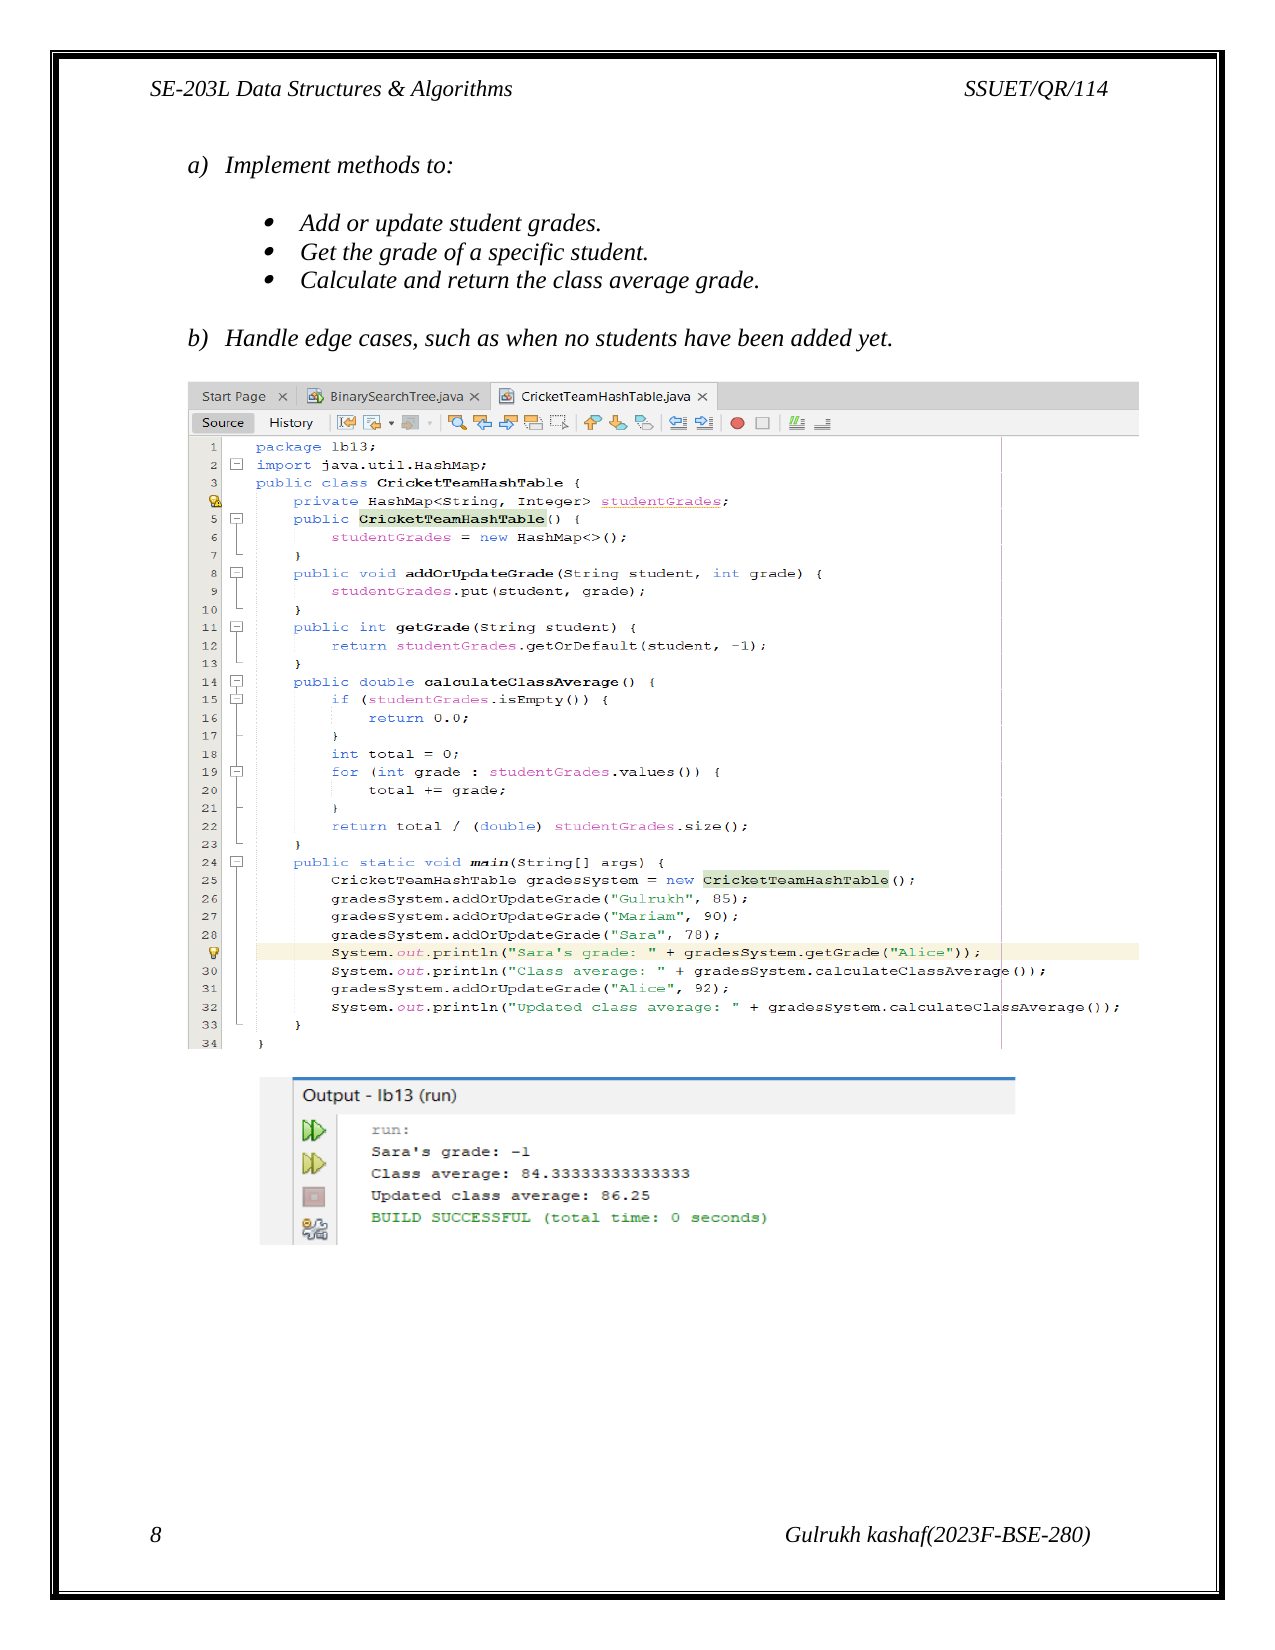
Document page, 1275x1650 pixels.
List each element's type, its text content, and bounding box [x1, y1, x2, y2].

list Add or update student grades. [262, 208, 1125, 237]
picture [259, 1077, 1016, 1245]
list Implement methods to: [187, 150, 1125, 179]
picture [187, 381, 1139, 1049]
list Calculate and return the class average grade. [262, 265, 1125, 294]
list Get the grade of a specific student. [262, 237, 1125, 265]
list Handle edge cases, such as when no students have been added yet. [187, 323, 1125, 352]
